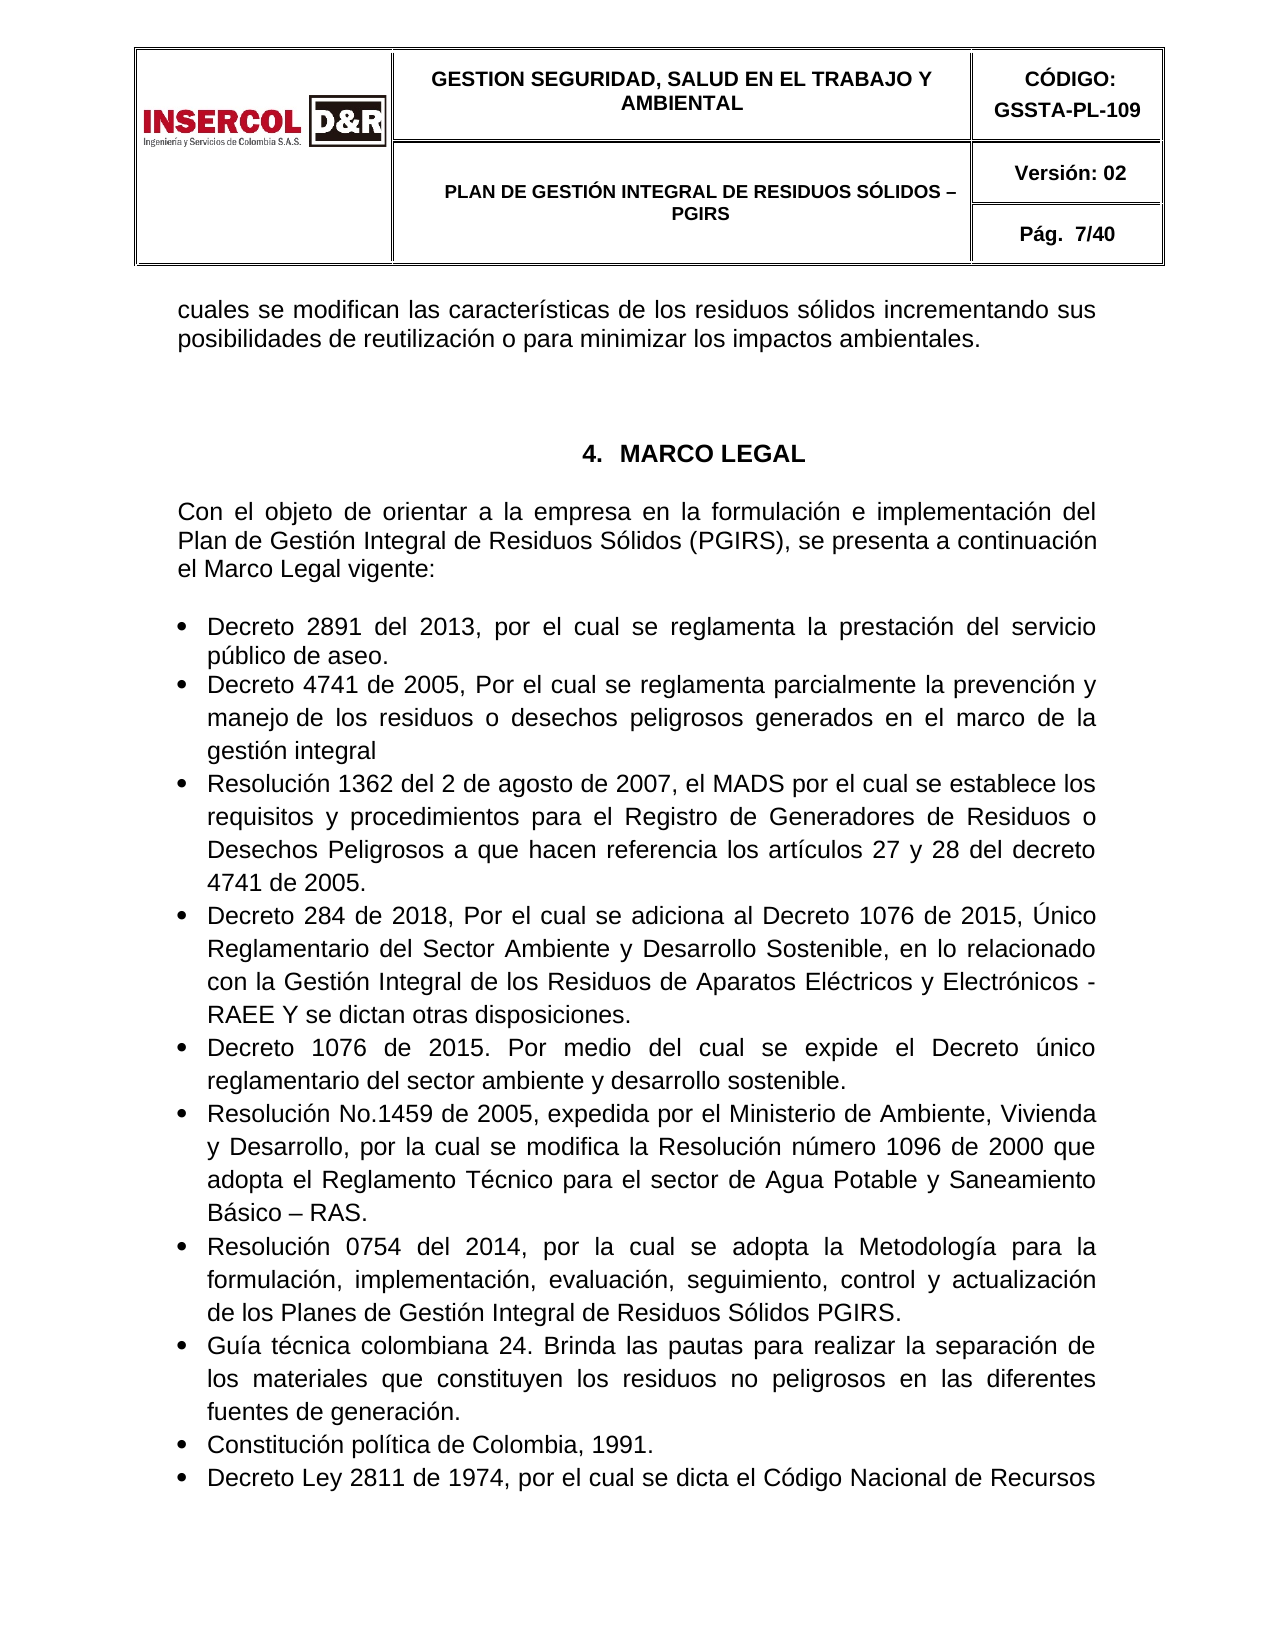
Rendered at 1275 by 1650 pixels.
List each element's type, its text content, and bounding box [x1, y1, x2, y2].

subtitle MARCO LEGAL [290, 439, 1098, 468]
text Con el objeto de orientar a la empresa en la formulación e implementación del Plan de Gestión Integral de Residuos Sólidos (PGIRS), se presenta a continuación el Marco Legal vigente: [177, 497, 1098, 583]
list Guía técnica colombiana 24. Brinda las pautas para realizar la separación de los materiales que constituyen los residuos no peligrosos en las diferentes fuentes de generación. [177, 1331, 1098, 1426]
picture [143, 95, 387, 147]
list Decreto 4741 de 2005, Por el cual se reglamenta parcialmente la prevención y manejo de los residuos o desechos peligrosos generados en el marco de la gestión integral [177, 669, 1098, 764]
list Constitución política de Colombia, 1991. [177, 1430, 1098, 1459]
list Resolución No.1459 de 2005, expedida por el Ministerio de Ambiente, Vivienda y Desarrollo, por la cual se modifica la Resolución número 1096 de 2000 que adopta el Reglamento Técnico para el sector de Agua Potable y Saneamiento Básico – RAS. [177, 1099, 1098, 1227]
list Resolución 0754 del 2014, por la cual se adopta la Metodología para la formulación, implementación, evaluación, seguimiento, control y actualización de los Planes de Gestión Integral de Residuos Sólidos PGIRS. [177, 1231, 1098, 1326]
list Decreto 1076 de 2015. Por medio del cual se expide el Decreto único reglamentario del sector ambiente y desarrollo sostenible. [177, 1033, 1098, 1095]
list Decreto 284 de 2018, Por el cual se adiciona al Decreto 1076 de 2015, Único Reglamentario del Sector Ambiente y Desarrollo Sostenible, en lo relacionado con la Gestión Integral de los Residuos de Aparatos Eléctricos y Electrónicos - RAEE Y se dictan otras disposiciones. [177, 901, 1098, 1029]
list Decreto 2891 del 2013, por el cual se reglamenta la prestación del servicio público de aseo. [177, 612, 1098, 669]
list Resolución 1362 del 2 de agosto de 2007, el MADS por el cual se establece los requisitos y procedimientos para el Registro de Generadores de Residuos o Desechos Peligrosos a que hacen referencia los artículos 27 y 28 del decreto 4741 de 2005. [177, 769, 1098, 897]
